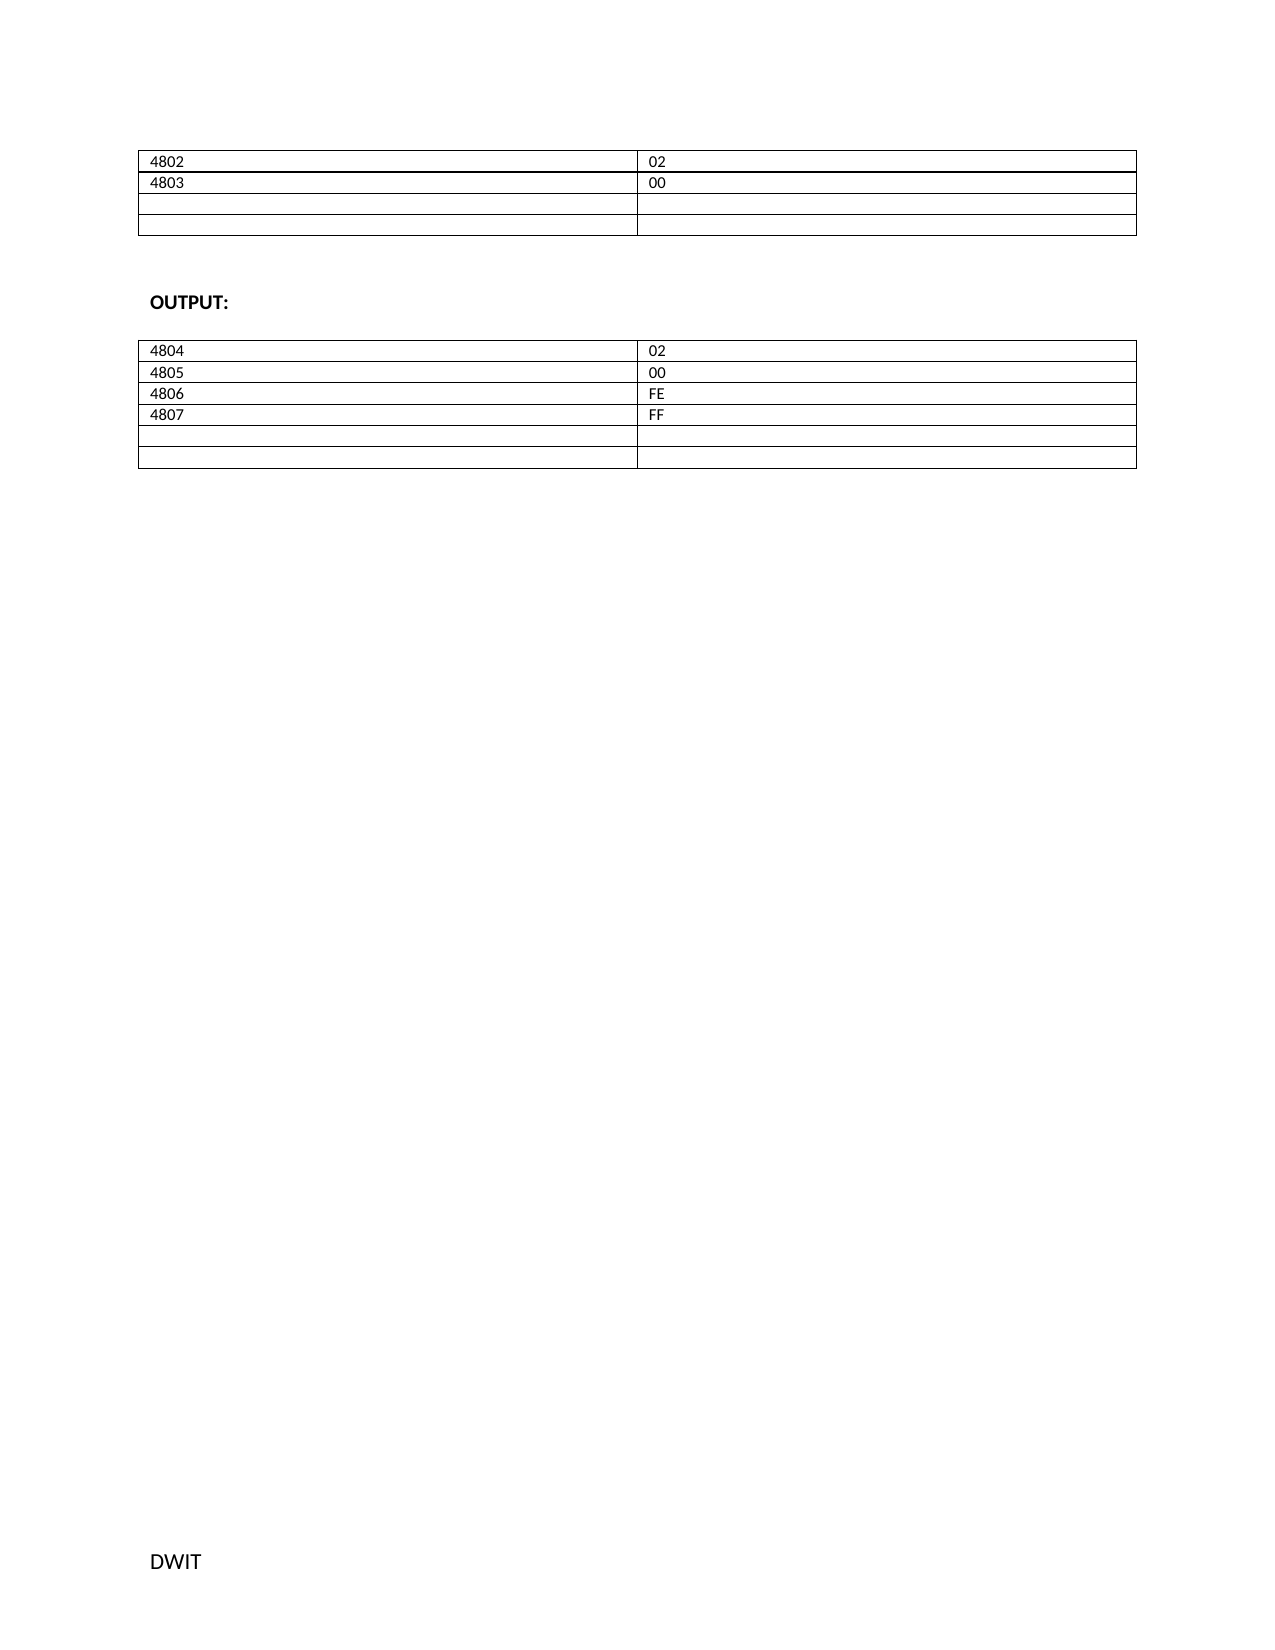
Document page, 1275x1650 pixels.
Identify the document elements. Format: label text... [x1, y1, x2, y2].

table_cell [139, 215, 637, 235]
table_cell FE [638, 383, 1136, 403]
table_cell FF [638, 405, 1136, 425]
table_cell [139, 194, 637, 214]
table_cell 4802 [139, 151, 637, 171]
table_header 02 [638, 341, 1136, 361]
table_cell [139, 447, 637, 468]
text OUTPUT: [150, 289, 1125, 315]
table_cell [638, 215, 1136, 235]
table_cell 00 [638, 173, 1136, 193]
table_header 4804 [139, 341, 637, 361]
table_cell [638, 447, 1136, 468]
table_cell [139, 426, 637, 446]
table_cell 02 [638, 151, 1136, 171]
table_cell 4806 [139, 383, 637, 403]
table_cell 4807 [139, 405, 637, 425]
table_cell [638, 426, 1136, 446]
table_cell 4805 [139, 362, 637, 382]
table_cell [638, 194, 1136, 214]
table_cell 00 [638, 362, 1136, 382]
table_cell 4803 [139, 173, 637, 193]
